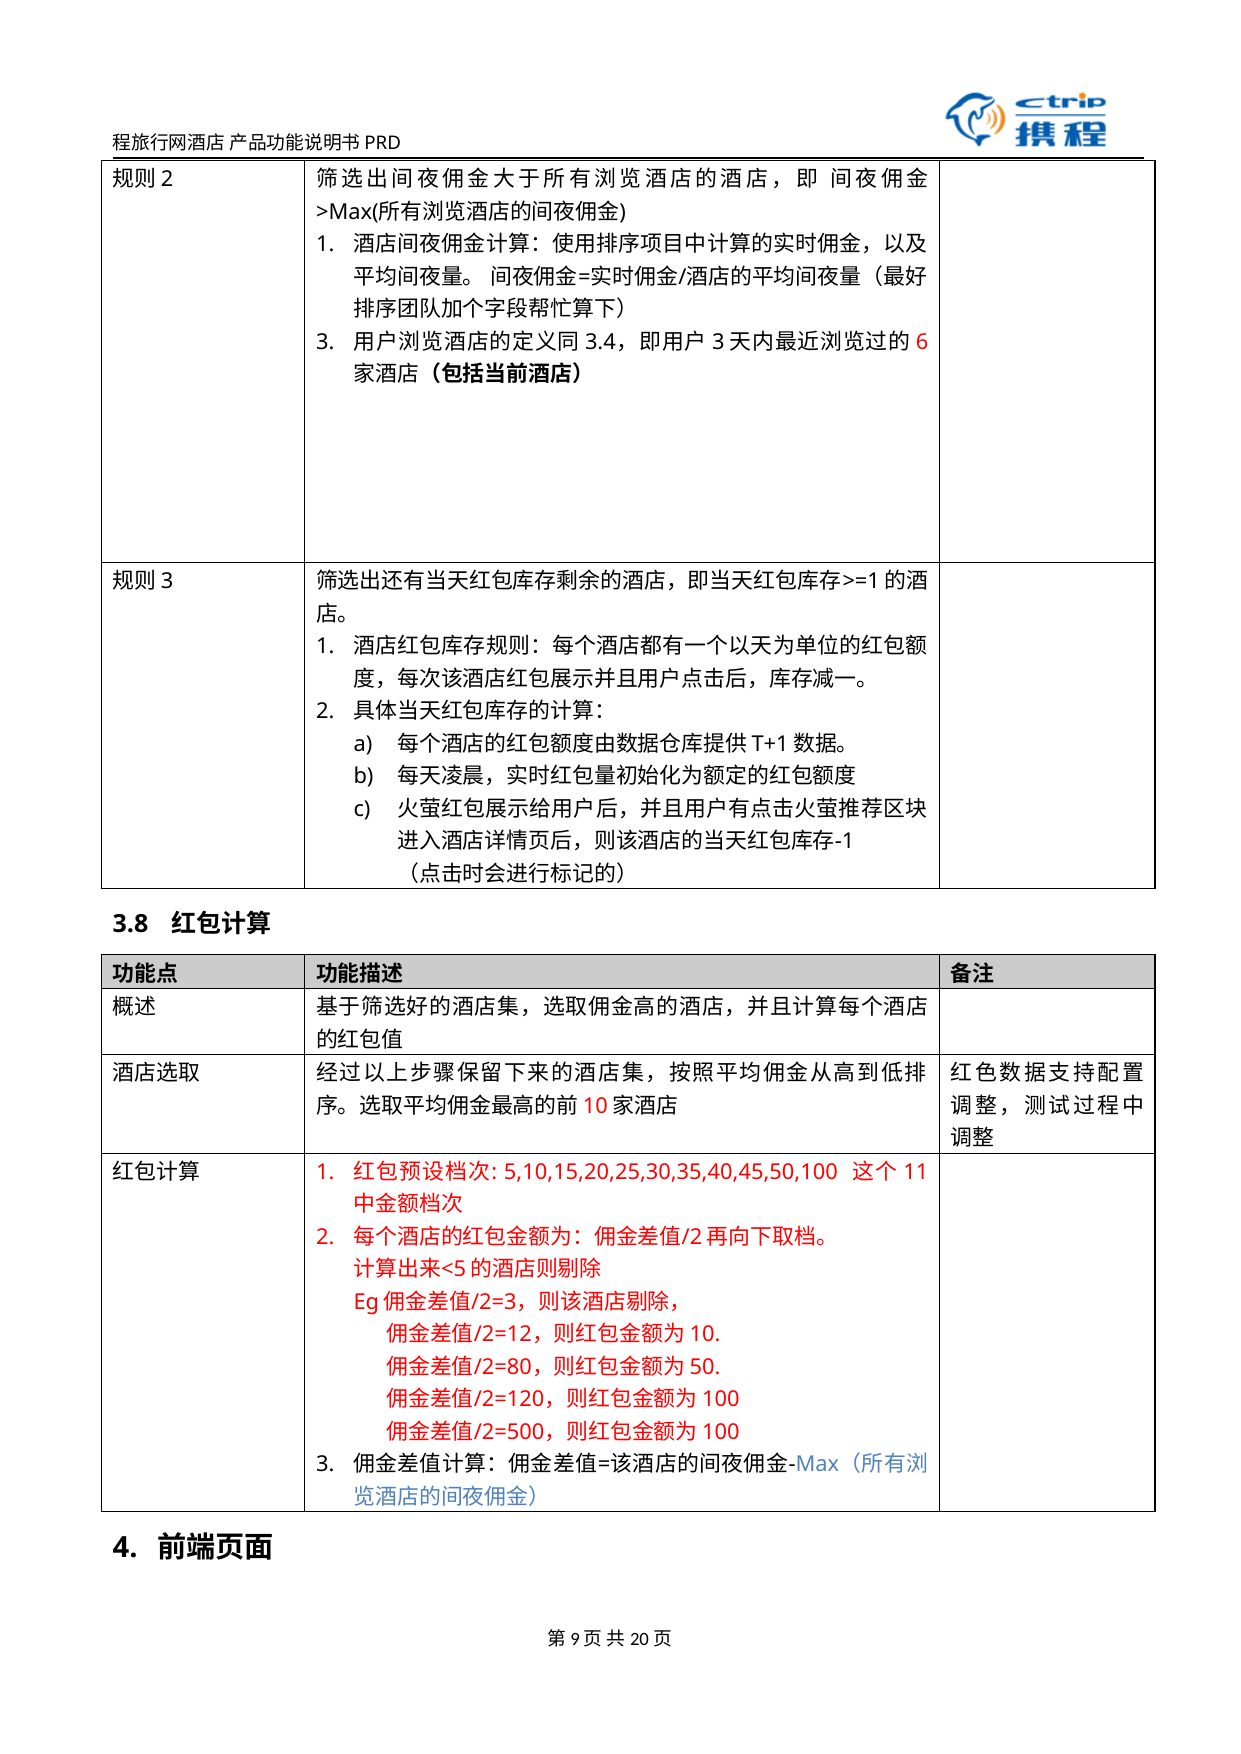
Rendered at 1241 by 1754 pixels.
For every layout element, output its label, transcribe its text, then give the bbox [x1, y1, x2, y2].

table_cell 规则2 [102, 161, 304, 562]
table_cell 红包预设档次: 5,10,15,20,25,30,35,40,45,50,100 这个11中金额档次 每个酒店的红包金额为：佣金差值/2再向下取档。 计算出来<5的酒店则剔除 Eg佣金差值/2=3，则该酒店剔除， 佣金差值/2=12，则红包金额为10. 佣金差值/2=80，则红包金额为50. 佣金差值/2=120，则红包金额为100 佣金差值/2=500，则红包金额为100 佣金差值计算：佣金差值=该酒店的间夜佣金-Max（所有浏览酒店的间夜佣金） [305, 1154, 939, 1511]
table_cell [940, 1154, 1154, 1511]
table_header 功能描述 [305, 955, 939, 988]
table_cell [940, 161, 1154, 562]
table_cell 经过以上步骤保留下来的酒店集，按照平均佣金从高到低排序。选取平均佣金最高的前10家酒店 [305, 1055, 939, 1152]
table_cell 规则3 [102, 563, 304, 888]
list 红包计算 [112, 889, 1144, 954]
table_cell 基于筛选好的酒店集，选取佣金高的酒店，并且计算每个酒店的红包值 [305, 989, 939, 1054]
list 前端页面 [112, 1512, 1144, 1577]
table_cell 概述 [102, 989, 304, 1054]
table_cell 筛选出还有当天红包库存剩余的酒店，即当天红包库存>=1的酒店。 酒店红包库存规则：每个酒店都有一个以天为单位的红包额度，每次该酒店红包展示并且用户点击后，库存减一。 具体当天红包库存的计算： 每个酒店的红包额度由数据仓库提供T+1数据。 每天凌晨，实时红包量初始化为额定的红包额度 火萤红包展示给用户后，并且用户有点击火萤推荐区块进入酒店详情页后，则该酒店的当天红包库存-1 （点击时会进行标记的） [305, 563, 939, 888]
table_header 功能点 [102, 955, 304, 988]
table_cell [940, 563, 1154, 888]
table_cell 酒店选取 [102, 1055, 304, 1152]
table_cell 筛选出间夜佣金大于所有浏览酒店的酒店，即 间夜佣金>Max(所有浏览酒店的间夜佣金) 酒店间夜佣金计算：使用排序项目中计算的实时佣金，以及平均间夜量。 间夜佣金=实时佣金/酒店的平均间夜量（最好排序团队加个字段帮忙算下） 用户浏览酒店的定义同3.4，即用户3天内最近浏览过的6家酒店（包括当前酒店） [305, 161, 939, 562]
table_cell [940, 989, 1154, 1054]
table_header 备注 [940, 955, 1154, 988]
table_cell 红包计算 [102, 1154, 304, 1511]
table_cell 红色数据支持配置调整，测试过程中调整 [940, 1055, 1154, 1152]
picture [943, 88, 1113, 150]
